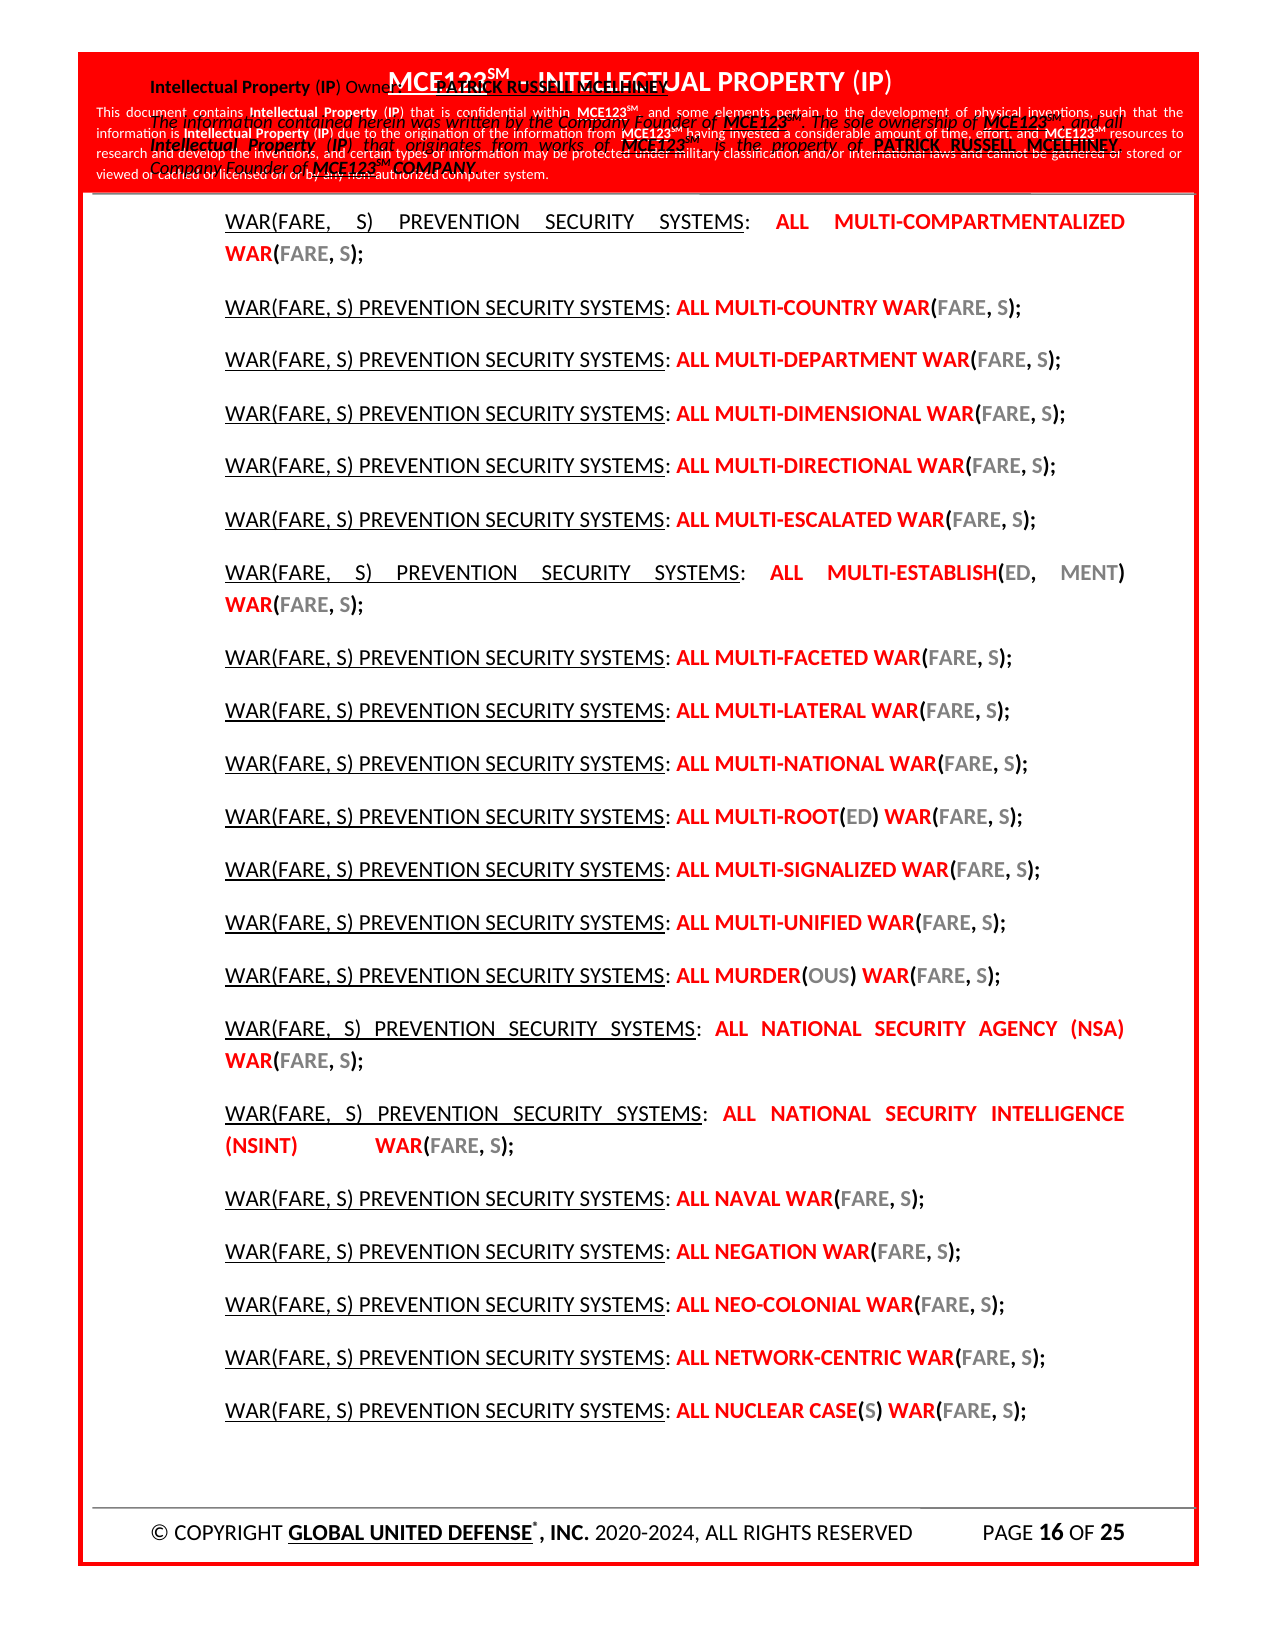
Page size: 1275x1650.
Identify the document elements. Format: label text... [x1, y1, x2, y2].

text WAR(FARE, S) PREVENTION SECURITY SYSTEMS: ALL NATIONAL SECURITY AGENCY (NSA) WAR(FARE, S); [225, 1014, 1125, 1074]
text WAR(FARE, S) PREVENTION SECURITY SYSTEMS: ALL MULTI-COUNTRY WAR(FARE, S); [225, 293, 1125, 321]
text WAR(FARE, S) PREVENTION SECURITY SYSTEMS: ALL MULTI-FACETED WAR(FARE, S); [225, 643, 1125, 671]
text WAR(FARE, S) PREVENTION SECURITY SYSTEMS: ALL MULTI-ROOT(ED) WAR(FARE, S); [225, 802, 1125, 830]
text WAR(FARE, S) PREVENTION SECURITY SYSTEMS: ALL NAVAL WAR(FARE, S); [225, 1184, 1125, 1212]
text WAR(FARE, S) PREVENTION SECURITY SYSTEMS: ALL MULTI-DIRECTIONAL WAR(FARE, S); [225, 452, 1125, 480]
text WAR(FARE, S) PREVENTION SECURITY SYSTEMS: ALL MULTI-COMPARTMENTALIZED WAR(FARE, S); [225, 207, 1125, 268]
text WAR(FARE, S) PREVENTION SECURITY SYSTEMS: ALL NEO-COLONIAL WAR(FARE, S); [225, 1291, 1125, 1318]
text WAR(FARE, S) PREVENTION SECURITY SYSTEMS: ALL MULTI-LATERAL WAR(FARE, S); [225, 696, 1125, 724]
text WAR(FARE, S) PREVENTION SECURITY SYSTEMS: ALL MULTI-ESCALATED WAR(FARE, S); [225, 505, 1125, 533]
text WAR(FARE, S) PREVENTION SECURITY SYSTEMS: ALL NEGATION WAR(FARE, S); [225, 1237, 1125, 1266]
text WAR(FARE, S) PREVENTION SECURITY SYSTEMS: ALL MULTI-DEPARTMENT WAR(FARE, S); [225, 346, 1125, 374]
text WAR(FARE, S) PREVENTION SECURITY SYSTEMS: ALL NETWORK-CENTRIC WAR(FARE, S); [225, 1343, 1125, 1372]
text WAR(FARE, S) PREVENTION SECURITY SYSTEMS: ALL MULTI-DIMENSIONAL WAR(FARE, S); [225, 399, 1125, 427]
text WAR(FARE, S) PREVENTION SECURITY SYSTEMS: ALL MULTI-SIGNALIZED WAR(FARE, S); [225, 855, 1125, 883]
text WAR(FARE, S) PREVENTION SECURITY SYSTEMS: ALL NATIONAL SECURITY INTELLIGENCE (NSINT) WAR(FARE, S); [225, 1099, 1125, 1159]
text WAR(FARE, S) PREVENTION SECURITY SYSTEMS: ALL MULTI-ESTABLISH(ED, MENT) WAR(FARE, S); [225, 558, 1125, 618]
text WAR(FARE, S) PREVENTION SECURITY SYSTEMS: ALL MURDER(OUS) WAR(FARE, S); [225, 961, 1125, 989]
text WAR(FARE, S) PREVENTION SECURITY SYSTEMS: ALL MULTI-NATIONAL WAR(FARE, S); [225, 749, 1125, 777]
text WAR(FARE, S) PREVENTION SECURITY SYSTEMS: ALL NUCLEAR CASE(S) WAR(FARE, S); [225, 1397, 1125, 1424]
text WAR(FARE, S) PREVENTION SECURITY SYSTEMS: ALL MULTI-UNIFIED WAR(FARE, S); [225, 908, 1125, 936]
